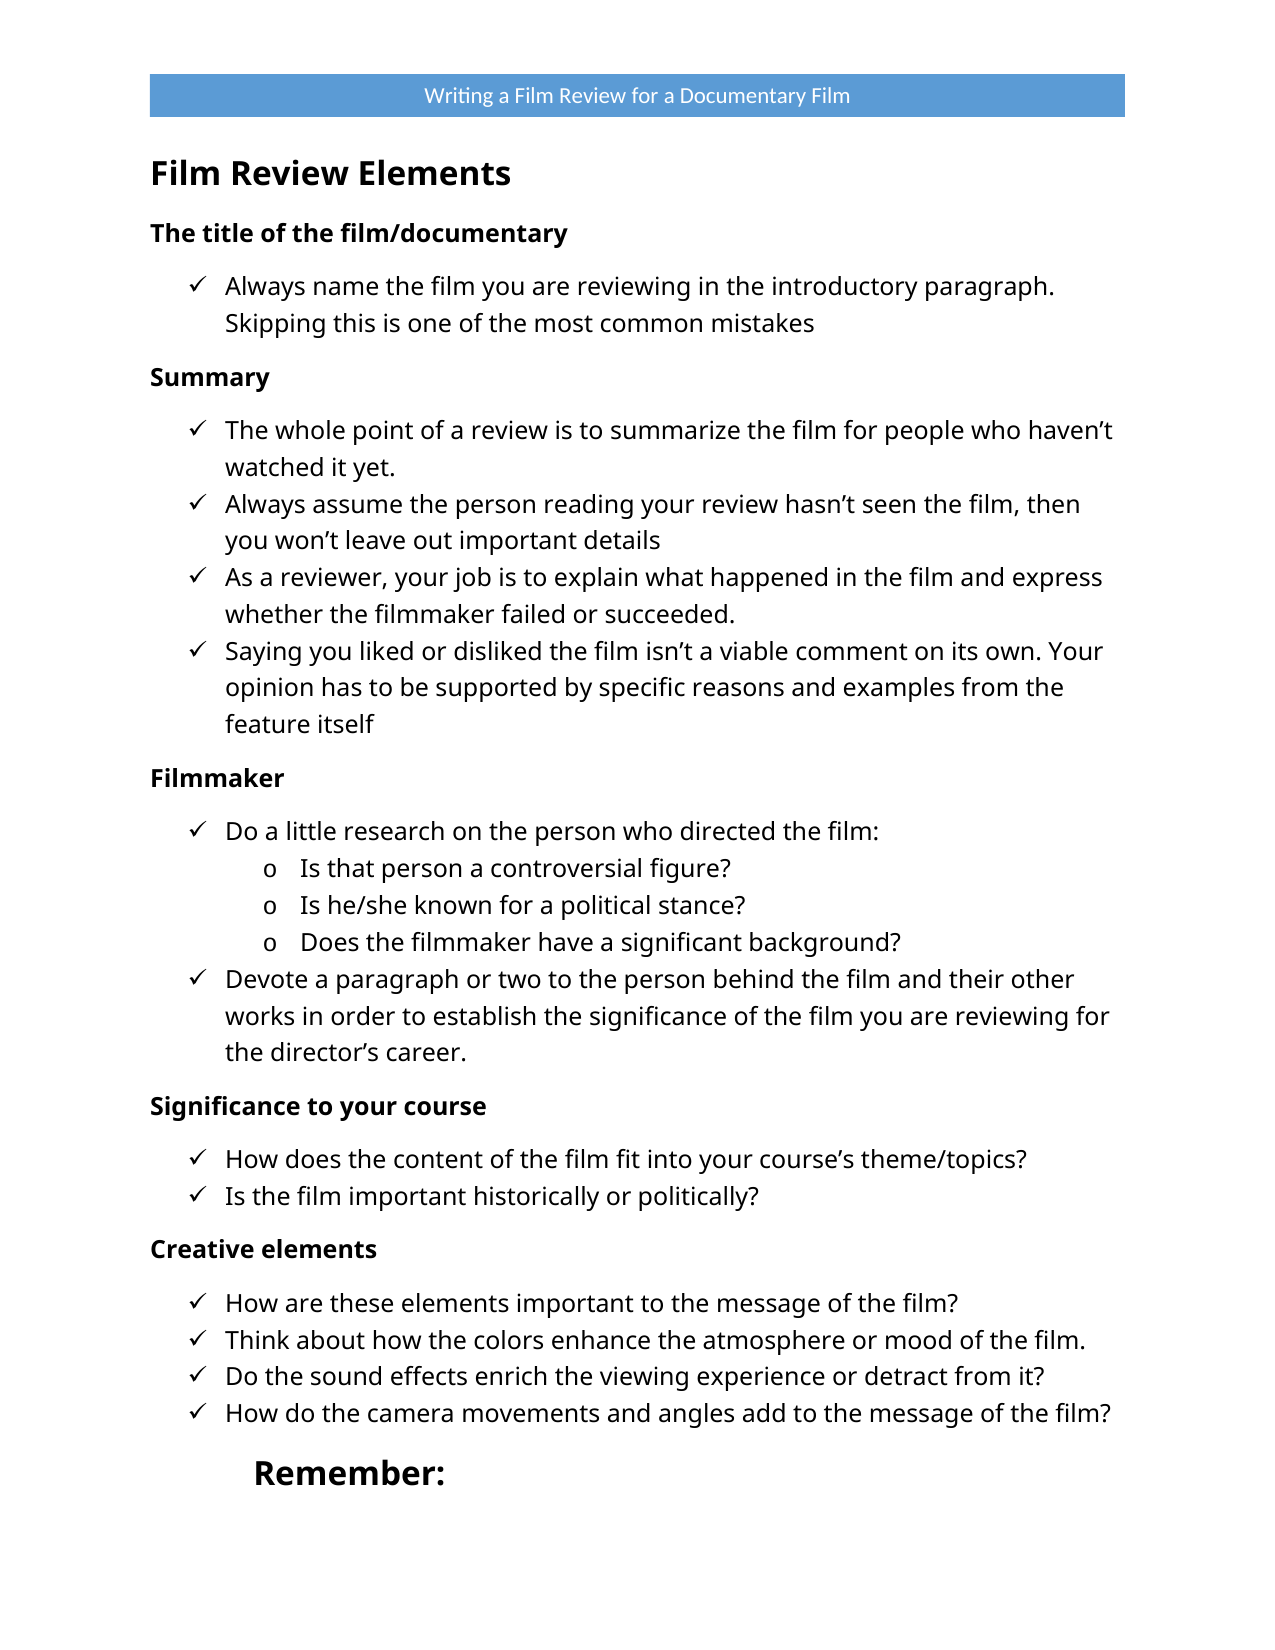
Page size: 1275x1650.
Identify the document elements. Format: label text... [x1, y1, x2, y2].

list How does the content of the film fit into your course’s theme/topics? [187, 1142, 1125, 1176]
list Do a little research on the person who directed the film: [187, 814, 1125, 848]
list Do the sound effects enrich the viewing experience or detract from it? [187, 1359, 1125, 1393]
list As a reviewer, your job is to explain what happened in the film and express whether the filmmaker failed or succeeded. [187, 560, 1125, 631]
list Always name the film you are reviewing in the introductory paragraph. Skipping this is one of the most common mistakes [187, 269, 1125, 340]
text The title of the film/documentary [150, 216, 1125, 250]
list Devote a paragraph or two to the person behind the film and their other works in order to establish the significance of the film you are reviewing for the director’s career. [187, 961, 1125, 1069]
list The whole point of a review is to summarize the film for people who haven’t watched it yet. [187, 413, 1125, 483]
text Creative elements [150, 1232, 1125, 1266]
text Film Review Elements [150, 150, 1125, 195]
list Does the filmmaker have a significant background? [262, 924, 1125, 959]
text Remember: [150, 1449, 1125, 1495]
list How are these elements important to the message of the film? [187, 1286, 1125, 1319]
list Think about how the colors enhance the atmosphere or mood of the film. [187, 1322, 1125, 1356]
text Filmmaker [150, 760, 1125, 794]
list How do the camera movements and angles add to the message of the film? [187, 1396, 1125, 1430]
list Saying you liked or disliked the film isn’t a viable comment on its own. Your opinion has to be supported by specific reasons and examples from the feature itself [187, 633, 1125, 741]
list Always assume the person reading your review hasn’t seen the film, then you won’t leave out important details [187, 486, 1125, 557]
list Is he/she known for a political stance? [262, 887, 1125, 922]
text Summary [150, 359, 1125, 393]
text Significance to your course [150, 1088, 1125, 1122]
list Is the film important historically or politically? [187, 1179, 1125, 1213]
list Is that person a controversial figure? [262, 851, 1125, 885]
